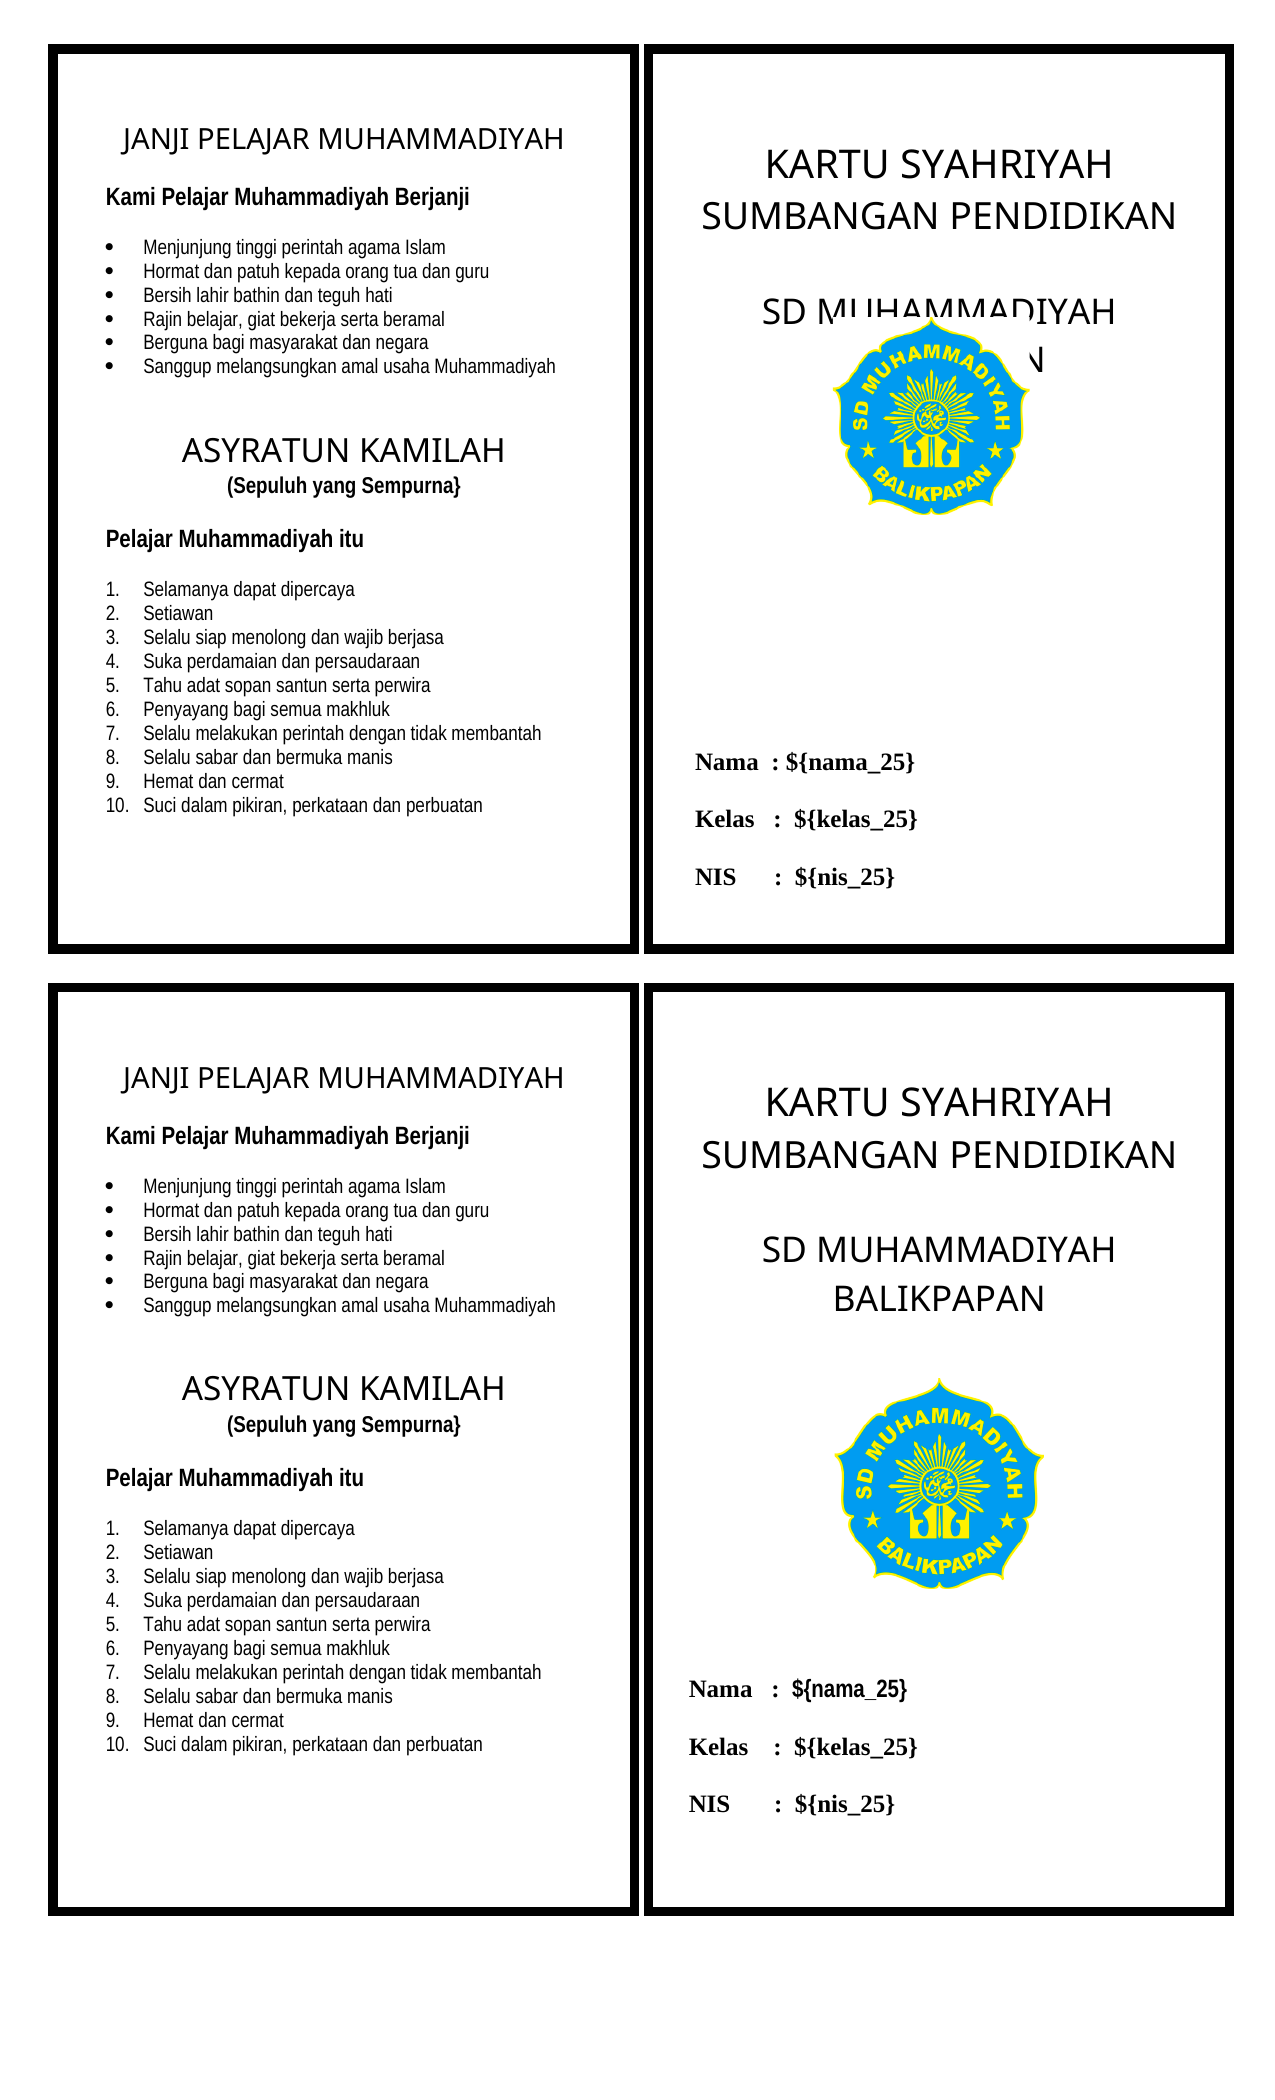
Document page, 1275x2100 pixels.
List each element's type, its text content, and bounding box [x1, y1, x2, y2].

picture [832, 317, 1030, 515]
